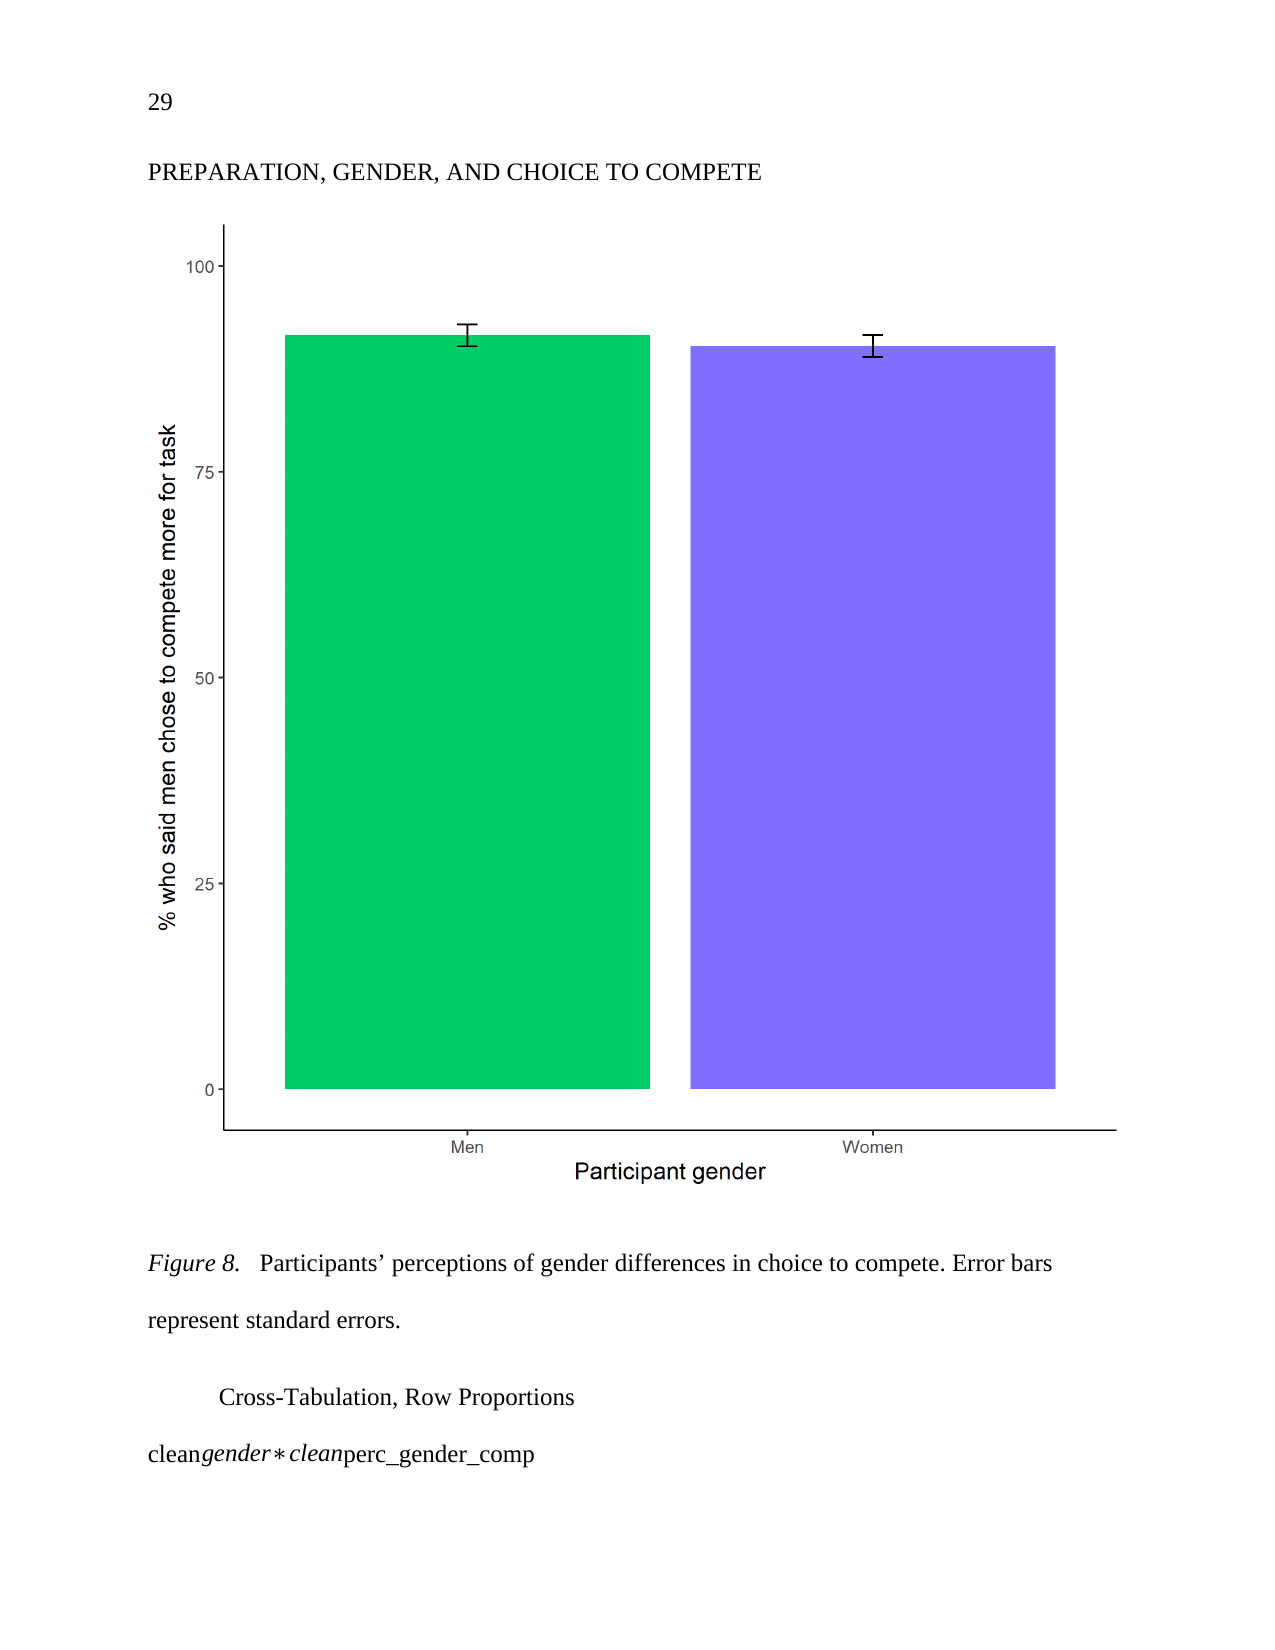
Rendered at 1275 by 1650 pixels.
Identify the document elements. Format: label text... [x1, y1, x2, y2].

picture [147, 215, 1127, 1194]
text Figure 8. Participants’ perceptions of gender differences in choice to compete. Error bars represent standard errors. [148, 1248, 1127, 1334]
text Cross-Tabulation, Row Proportions cleanperc_gender_comp [148, 1382, 1127, 1468]
